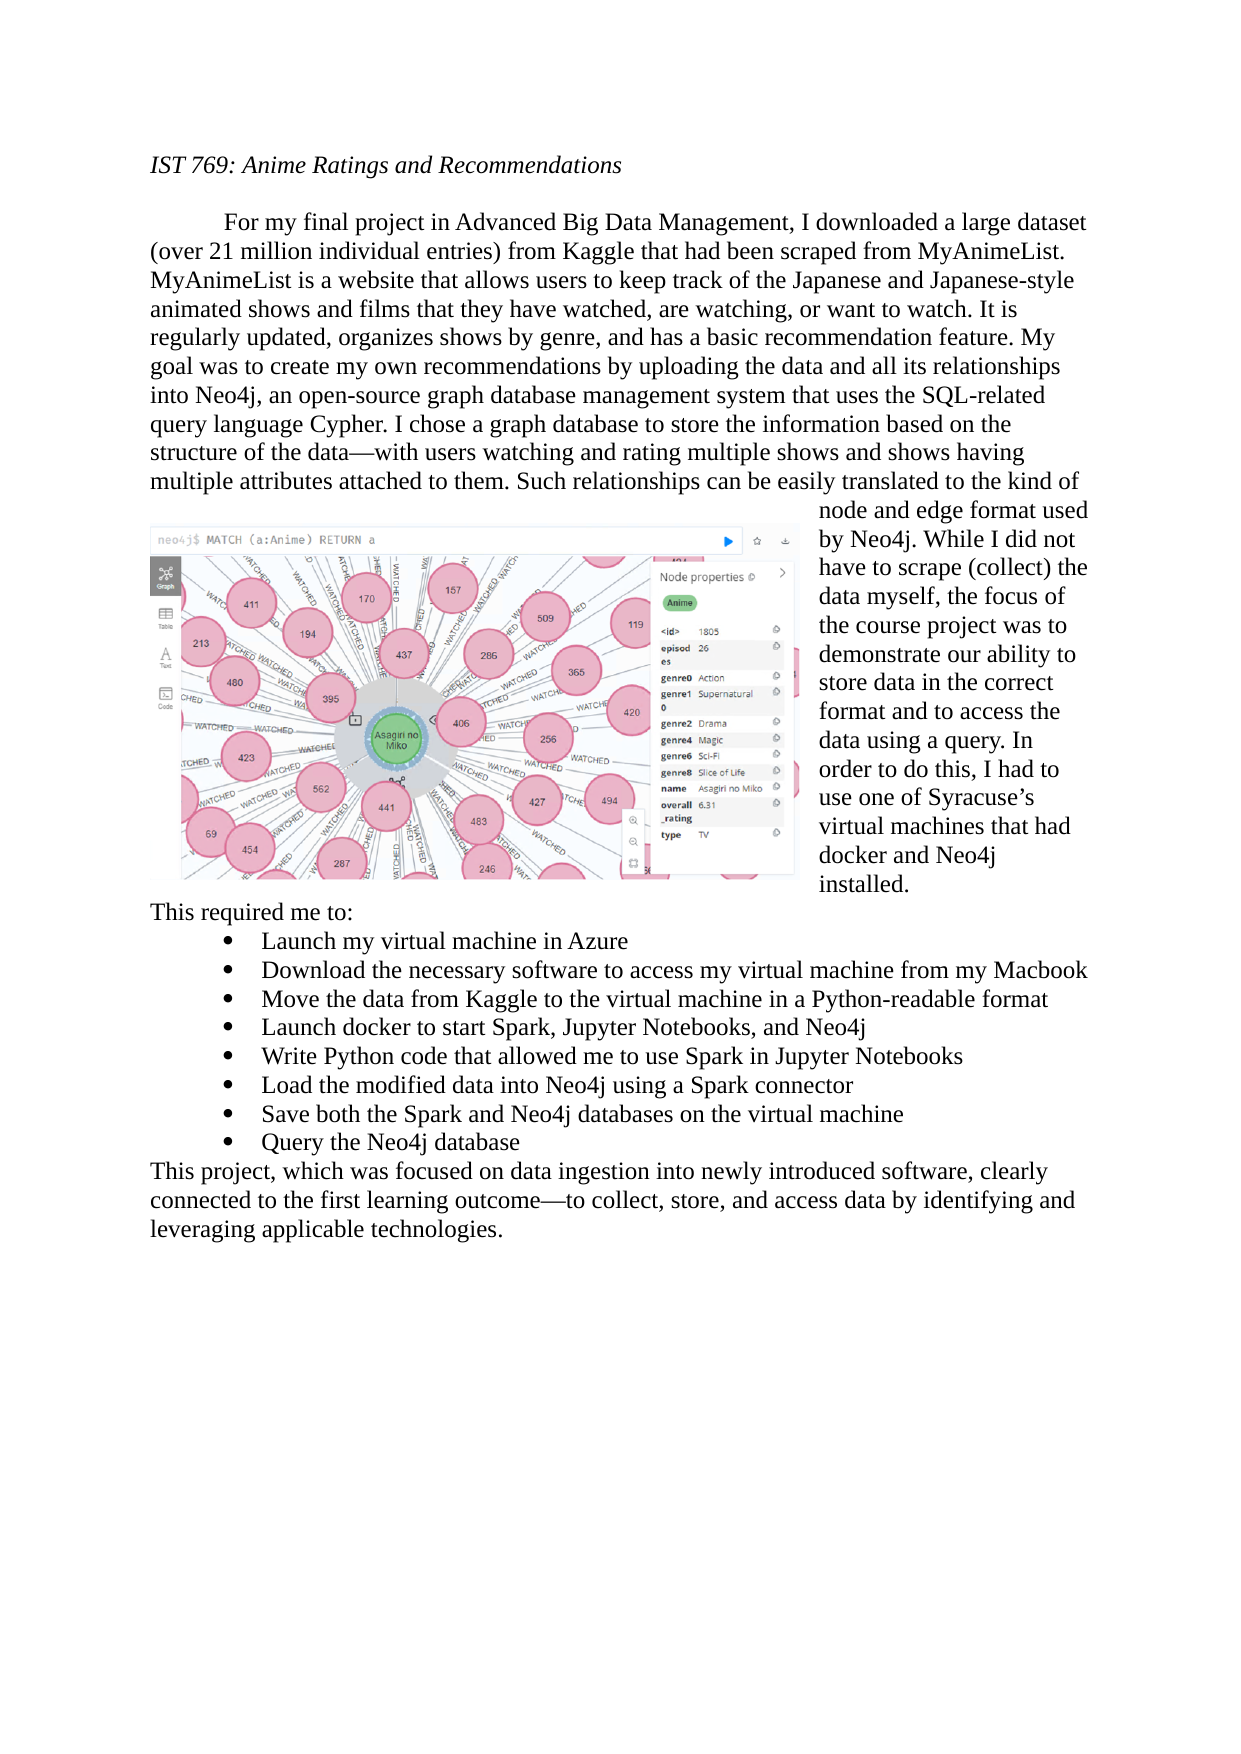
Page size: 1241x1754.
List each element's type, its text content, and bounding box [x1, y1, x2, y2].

text IST 769: Anime Ratings and Recommendations [150, 150, 1090, 179]
picture [150, 523, 800, 880]
list Write Python code that allowed me to use Spark in Jupyter Notebooks [224, 1041, 1090, 1070]
list Launch my virtual machine in Azure [224, 926, 1090, 955]
list Launch docker to start Spark, Jupyter Notebooks, and Neo4j [224, 1012, 1090, 1041]
list Query the Neo4j database [224, 1127, 1090, 1156]
list Move the data from Kaggle to the virtual machine in a Python-readable format [224, 984, 1090, 1012]
list Load the modified data into Neo4j using a Spark connector [224, 1070, 1090, 1099]
text This project, which was focused on data ingestion into newly introduced software, clearly connected to the first learning outcome—to collect, store, and access data by identifying and leveraging applicable technologies. [150, 1156, 1090, 1242]
list Download the necessary software to access my virtual machine from my Macbook [224, 955, 1090, 984]
list Save both the Spark and Neo4j databases on the virtual machine [224, 1099, 1090, 1127]
text This required me to: [150, 897, 1090, 926]
